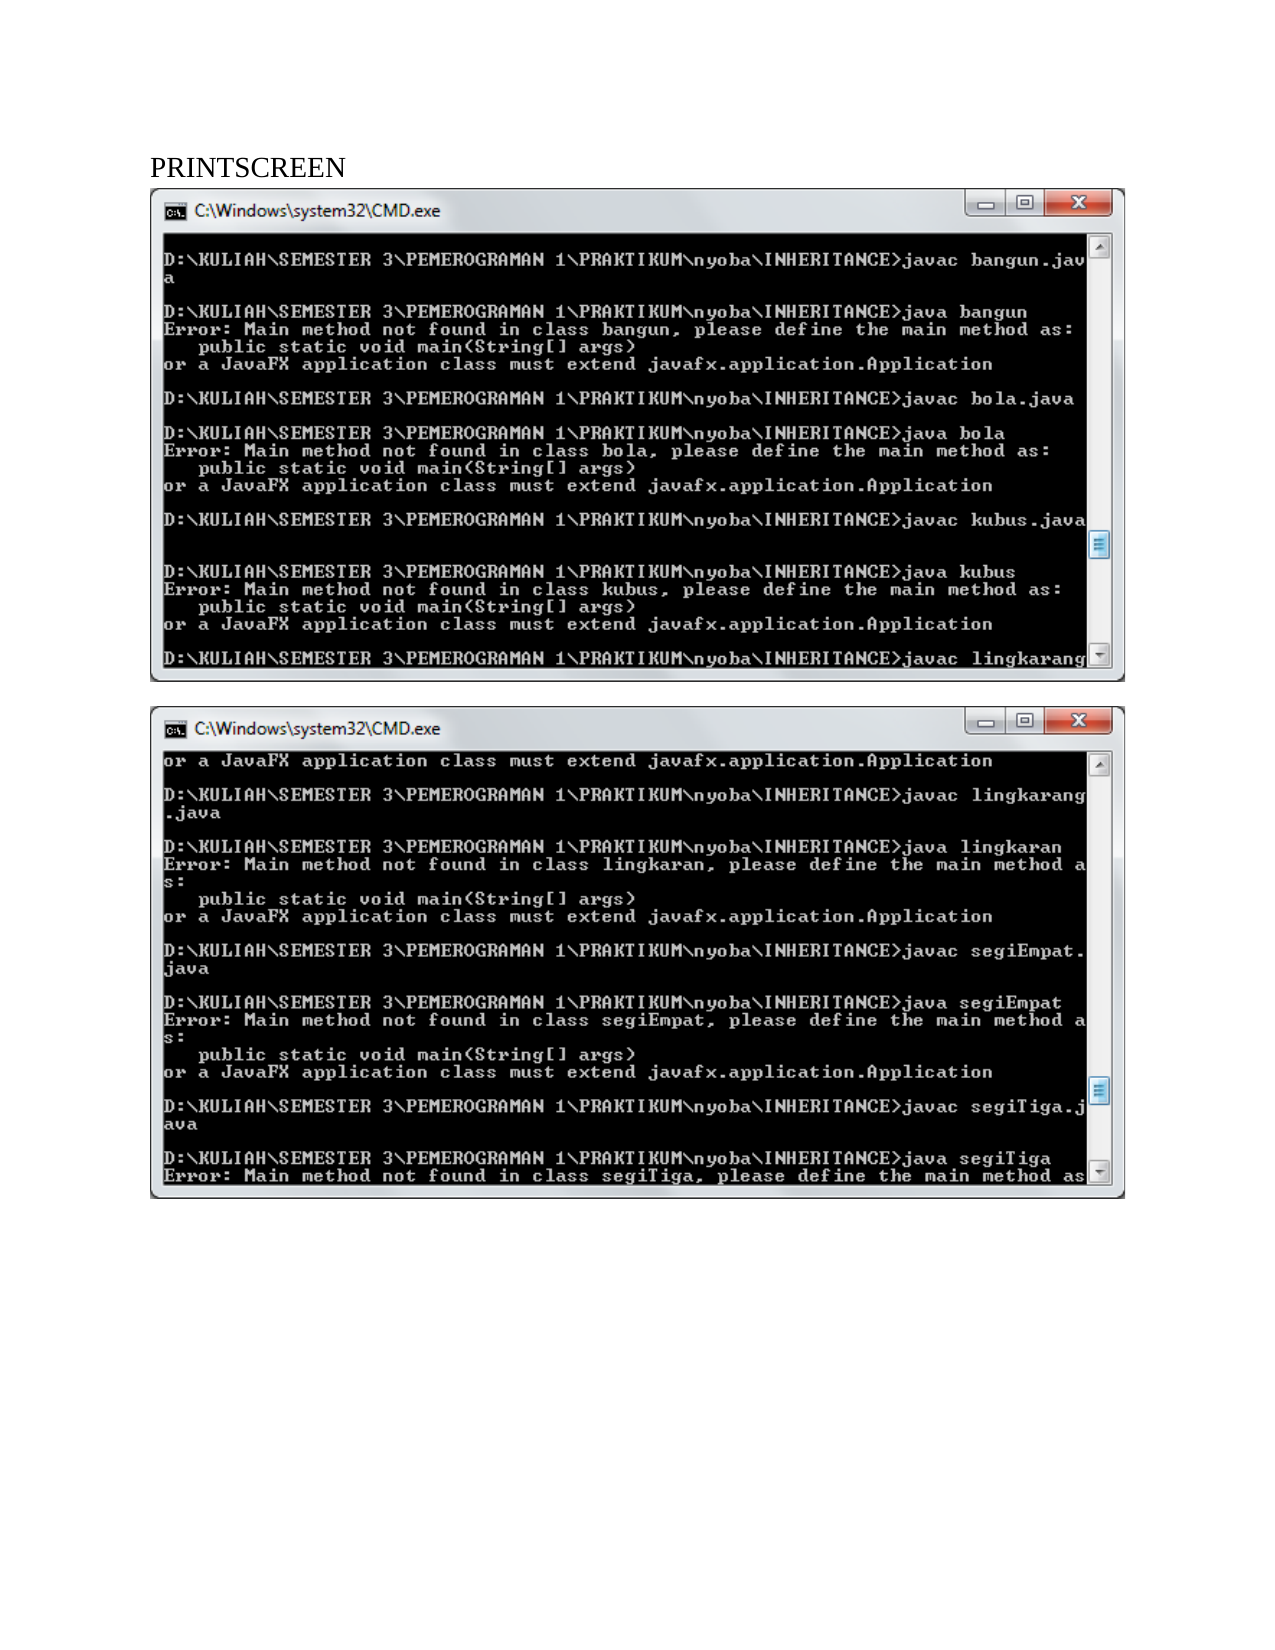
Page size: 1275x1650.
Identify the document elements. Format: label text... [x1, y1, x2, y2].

text PRINTSCREEN [150, 150, 1125, 183]
picture [150, 188, 1125, 682]
picture [150, 706, 1125, 1199]
